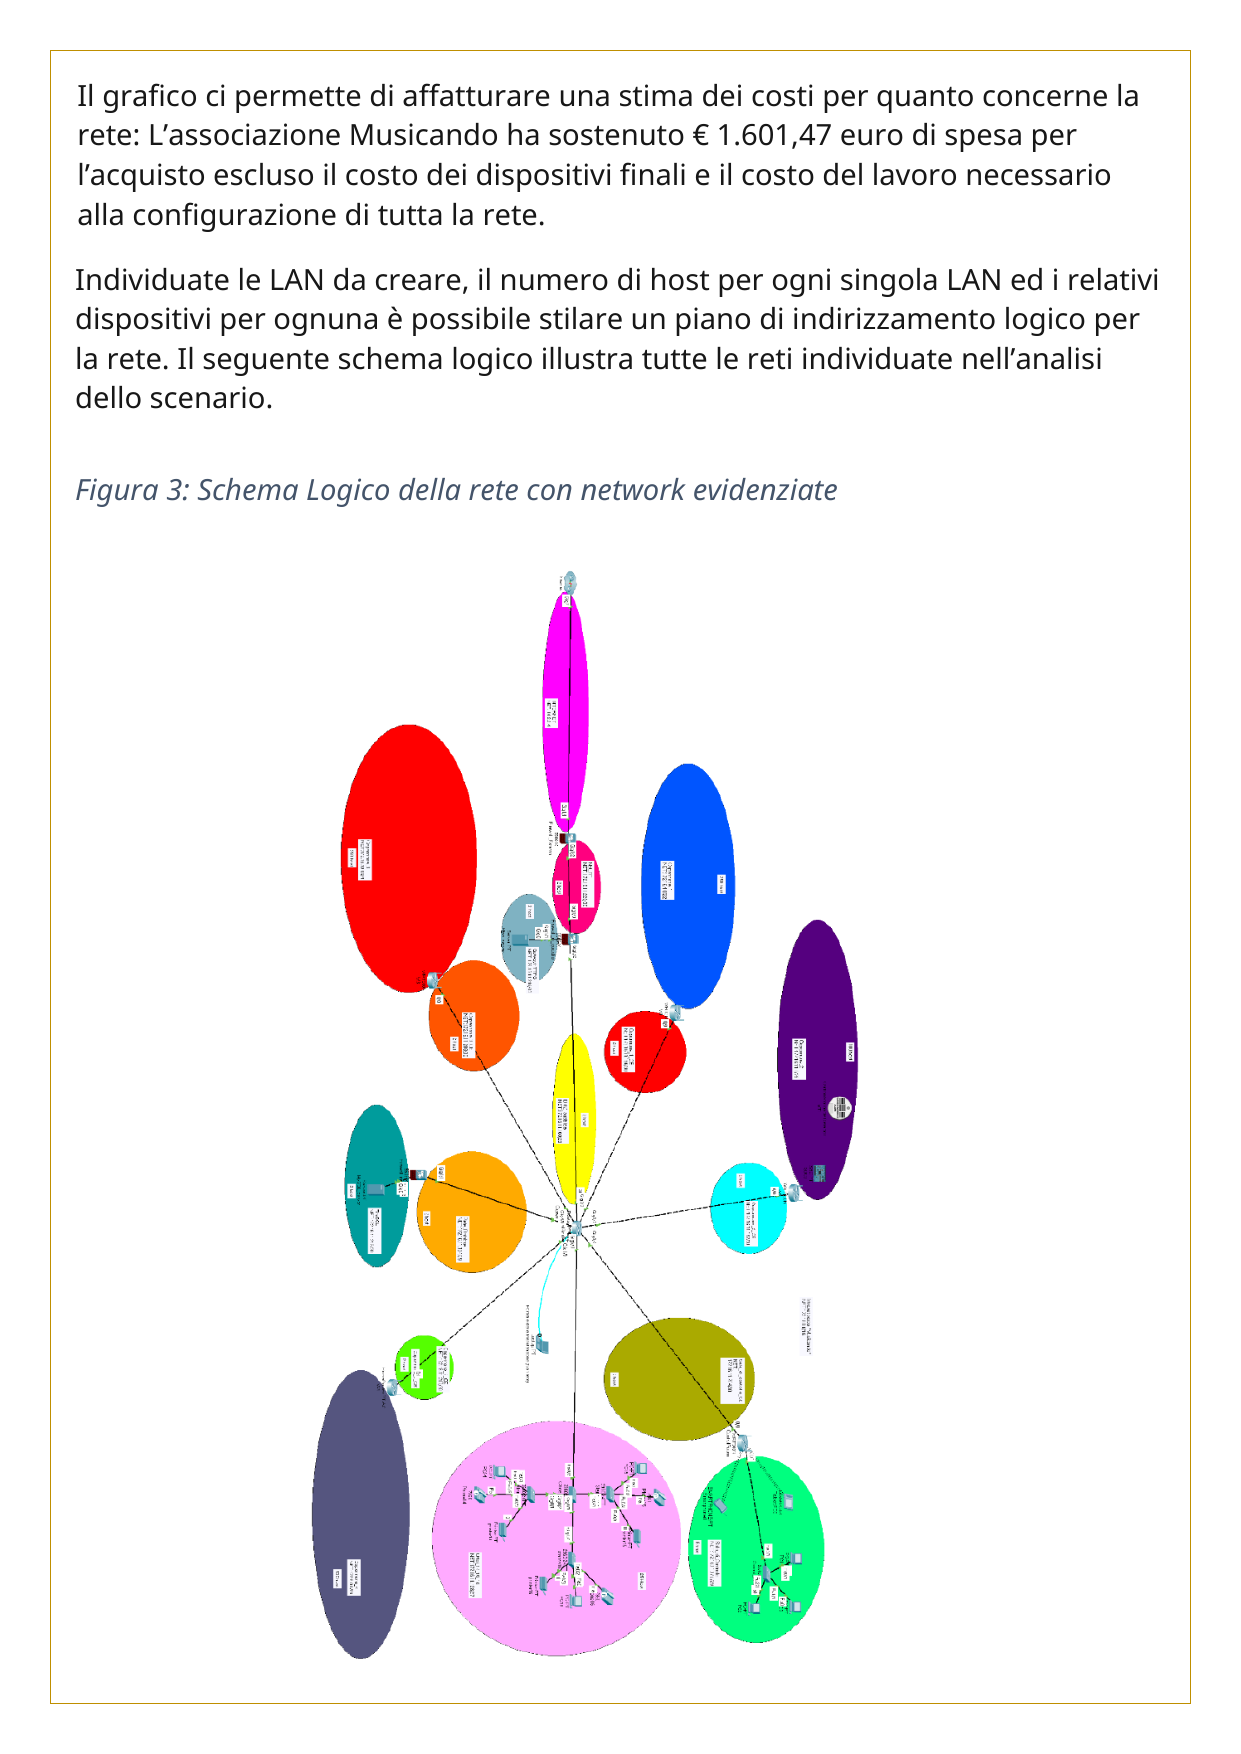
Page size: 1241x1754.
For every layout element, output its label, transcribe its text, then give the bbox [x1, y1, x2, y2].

text Individuate le LAN da creare, il numero di host per ogni singola LAN ed i relativi dispositivi per ognuna è possibile stilare un piano di indirizzamento logico per la rete. Il seguente schema logico illustra tutte le reti individuate nell’analisi dello scenario. [75, 259, 1165, 417]
picture [279, 513, 1024, 1691]
text Il grafico ci permette di affatturare una stima dei costi per quanto concerne la rete: L’associazione Musicando ha sostenuto € 1.601,47 euro di spesa per l’acquisto escluso il costo dei dispositivi finali e il costo del lavoro necessario alla configurazione di tutta la rete. [77, 75, 1165, 234]
